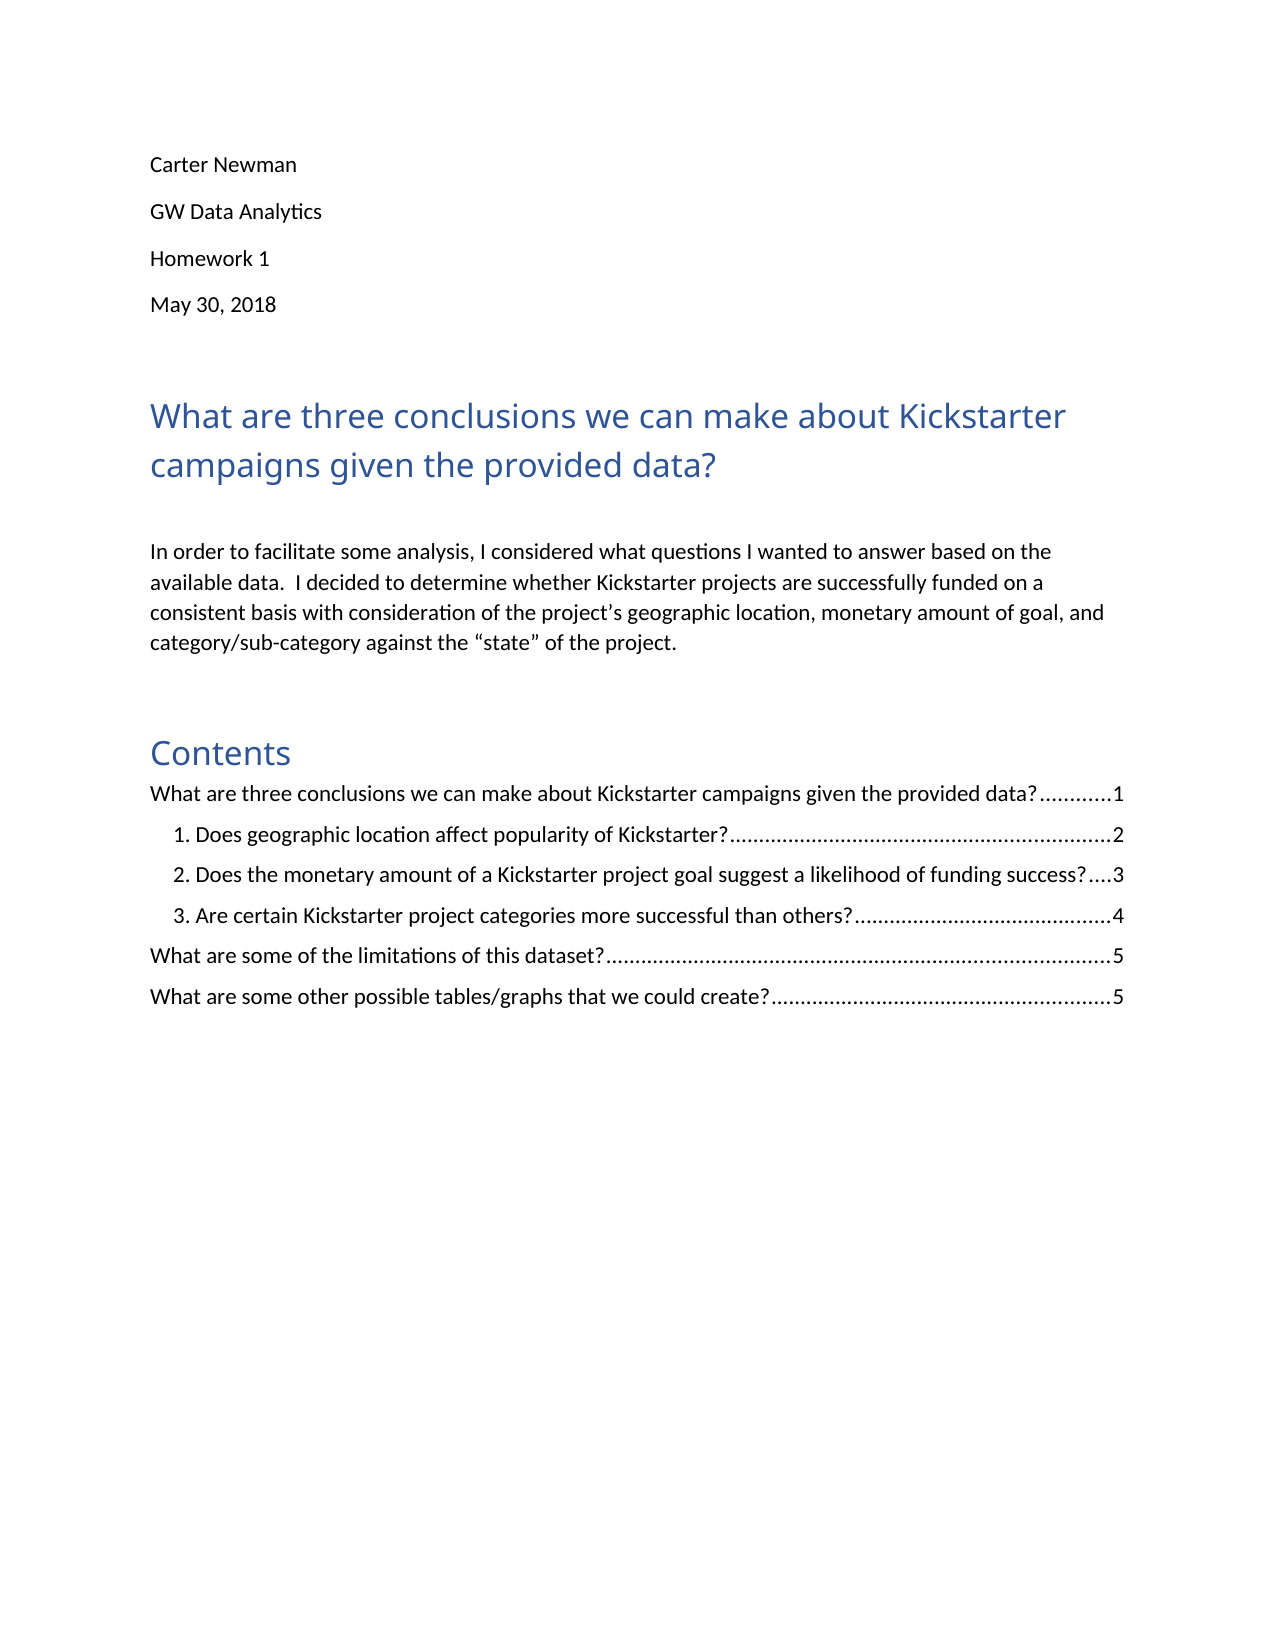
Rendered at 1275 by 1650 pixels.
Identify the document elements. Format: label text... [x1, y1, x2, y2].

text Carter Newman [150, 150, 1125, 178]
subtitle What are three conclusions we can make about Kickstarter campaigns given the provided data? [150, 393, 1125, 487]
text Homework 1 [150, 244, 1125, 272]
text In order to facilitate some analysis, I considered what questions I wanted to answer based on the available data. I decided to determine whether Kickstarter projects are successfully funded on a consistent basis with consideration of the project’s geographic location, monetary amount of goal, and category/sub-category against the “state” of the project. [150, 537, 1125, 656]
text May 30, 2018 [150, 291, 1125, 319]
text GW Data Analytics [150, 197, 1125, 225]
